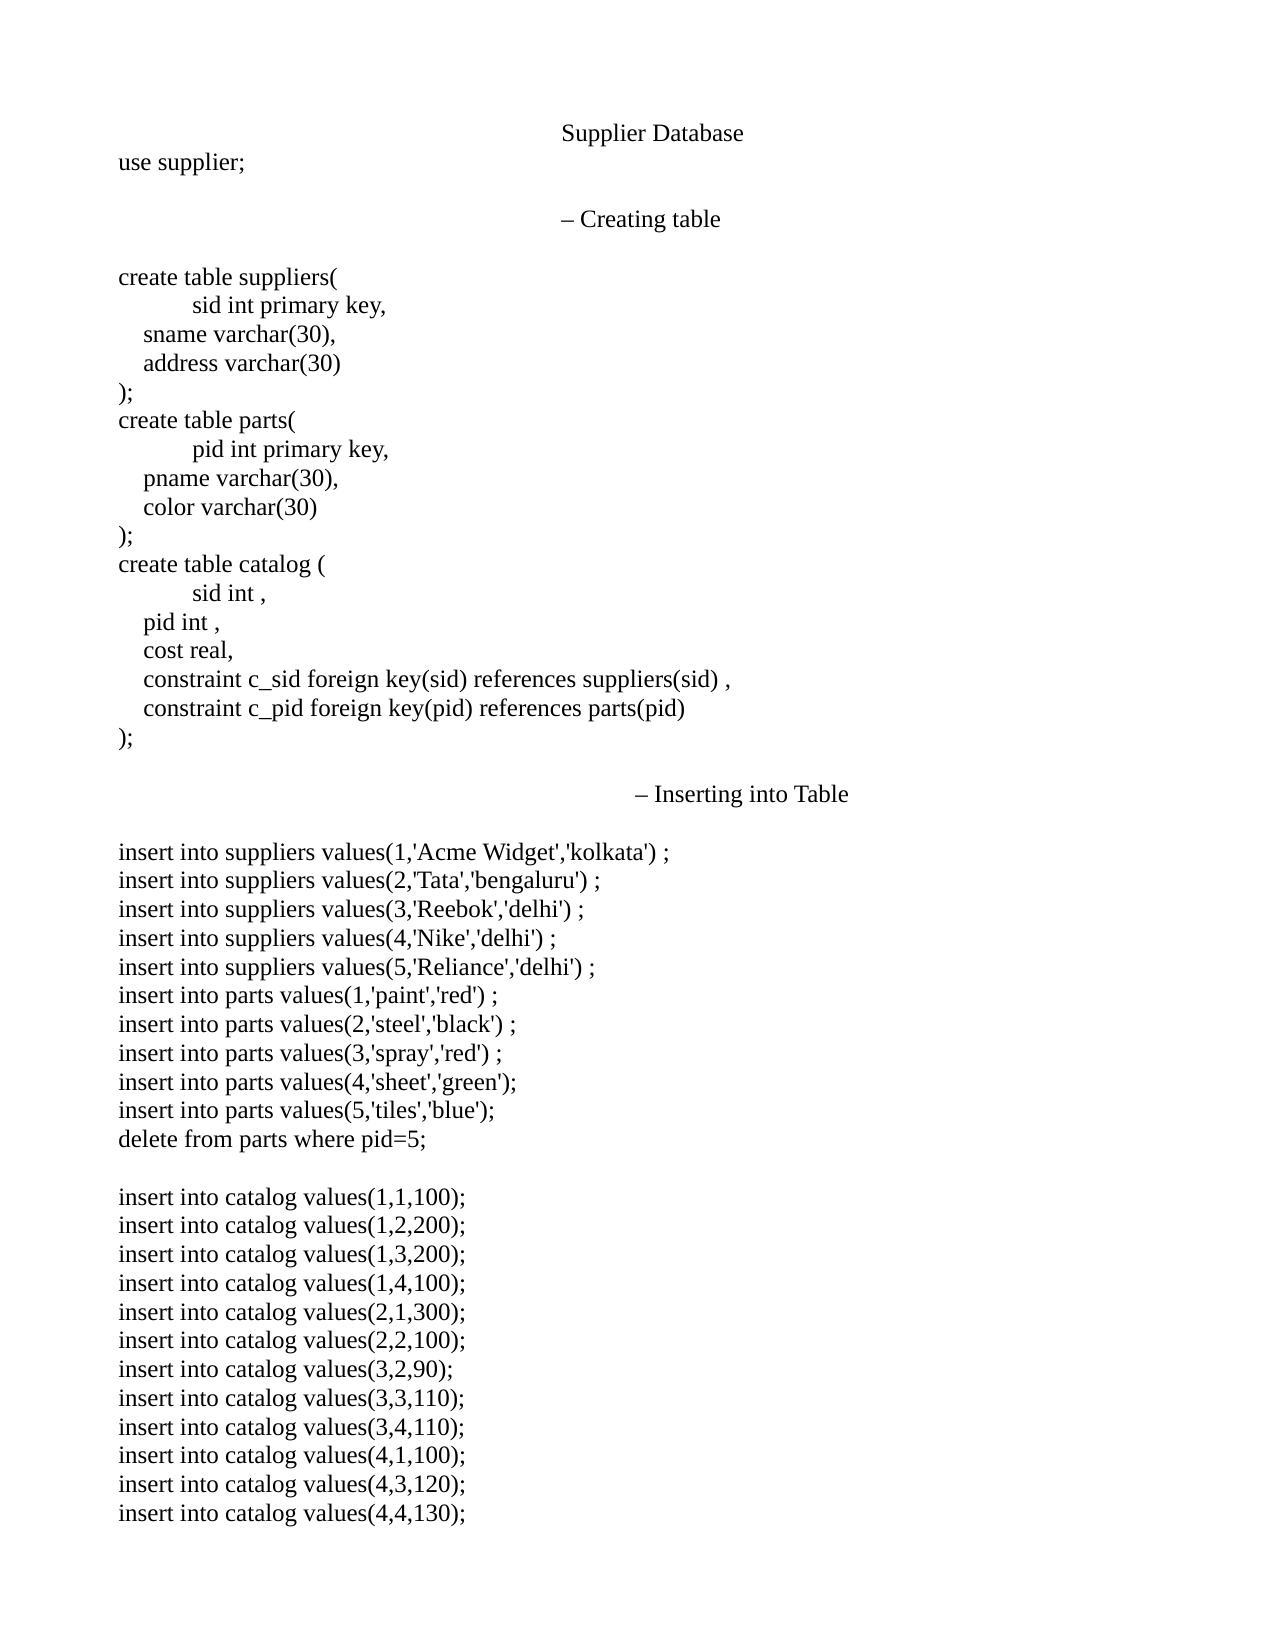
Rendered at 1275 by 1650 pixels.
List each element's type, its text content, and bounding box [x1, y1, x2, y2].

text Supplier Database [118, 118, 1157, 147]
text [118, 808, 1157, 1527]
text – Creating table [118, 204, 1157, 233]
text use supplier; [118, 147, 1157, 176]
text create table suppliers( sid int primary key, sname varchar(30), address varchar(30) ); create table parts( pid int primary key, pname varchar(30), color varchar(30) ); create table catalog ( sid int , pid int , cost real, constraint c_sid foreign key(sid) references suppliers(sid) , constraint c_pid foreign key(pid) references parts(pid) ); [118, 233, 1157, 751]
text – Inserting into Table [118, 779, 1157, 808]
